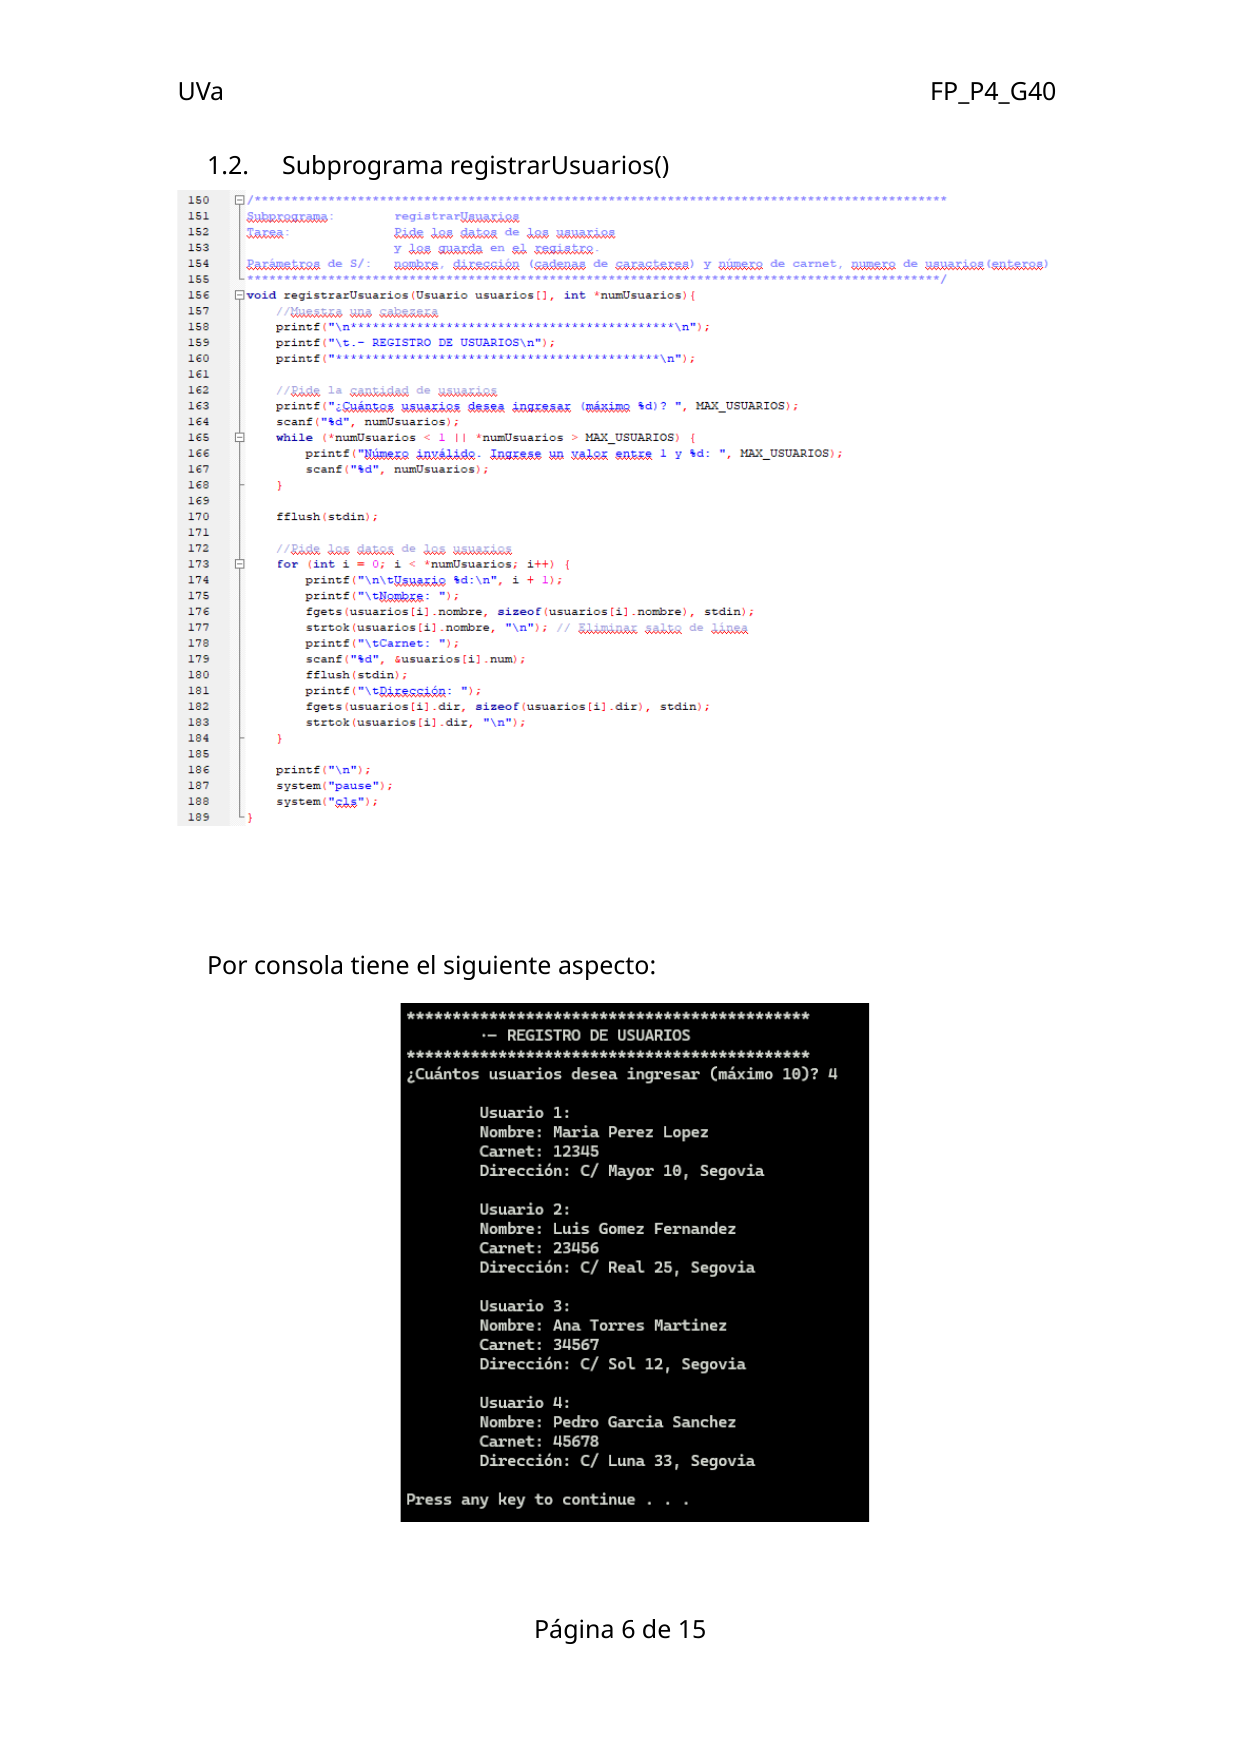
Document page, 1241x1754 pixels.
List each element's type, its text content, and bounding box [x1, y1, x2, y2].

picture [177, 190, 1059, 826]
text Por consola tiene el siguiente aspecto: [207, 948, 1063, 982]
list Subprograma registrarUsuarios() [207, 148, 1063, 182]
picture [400, 1003, 870, 1522]
